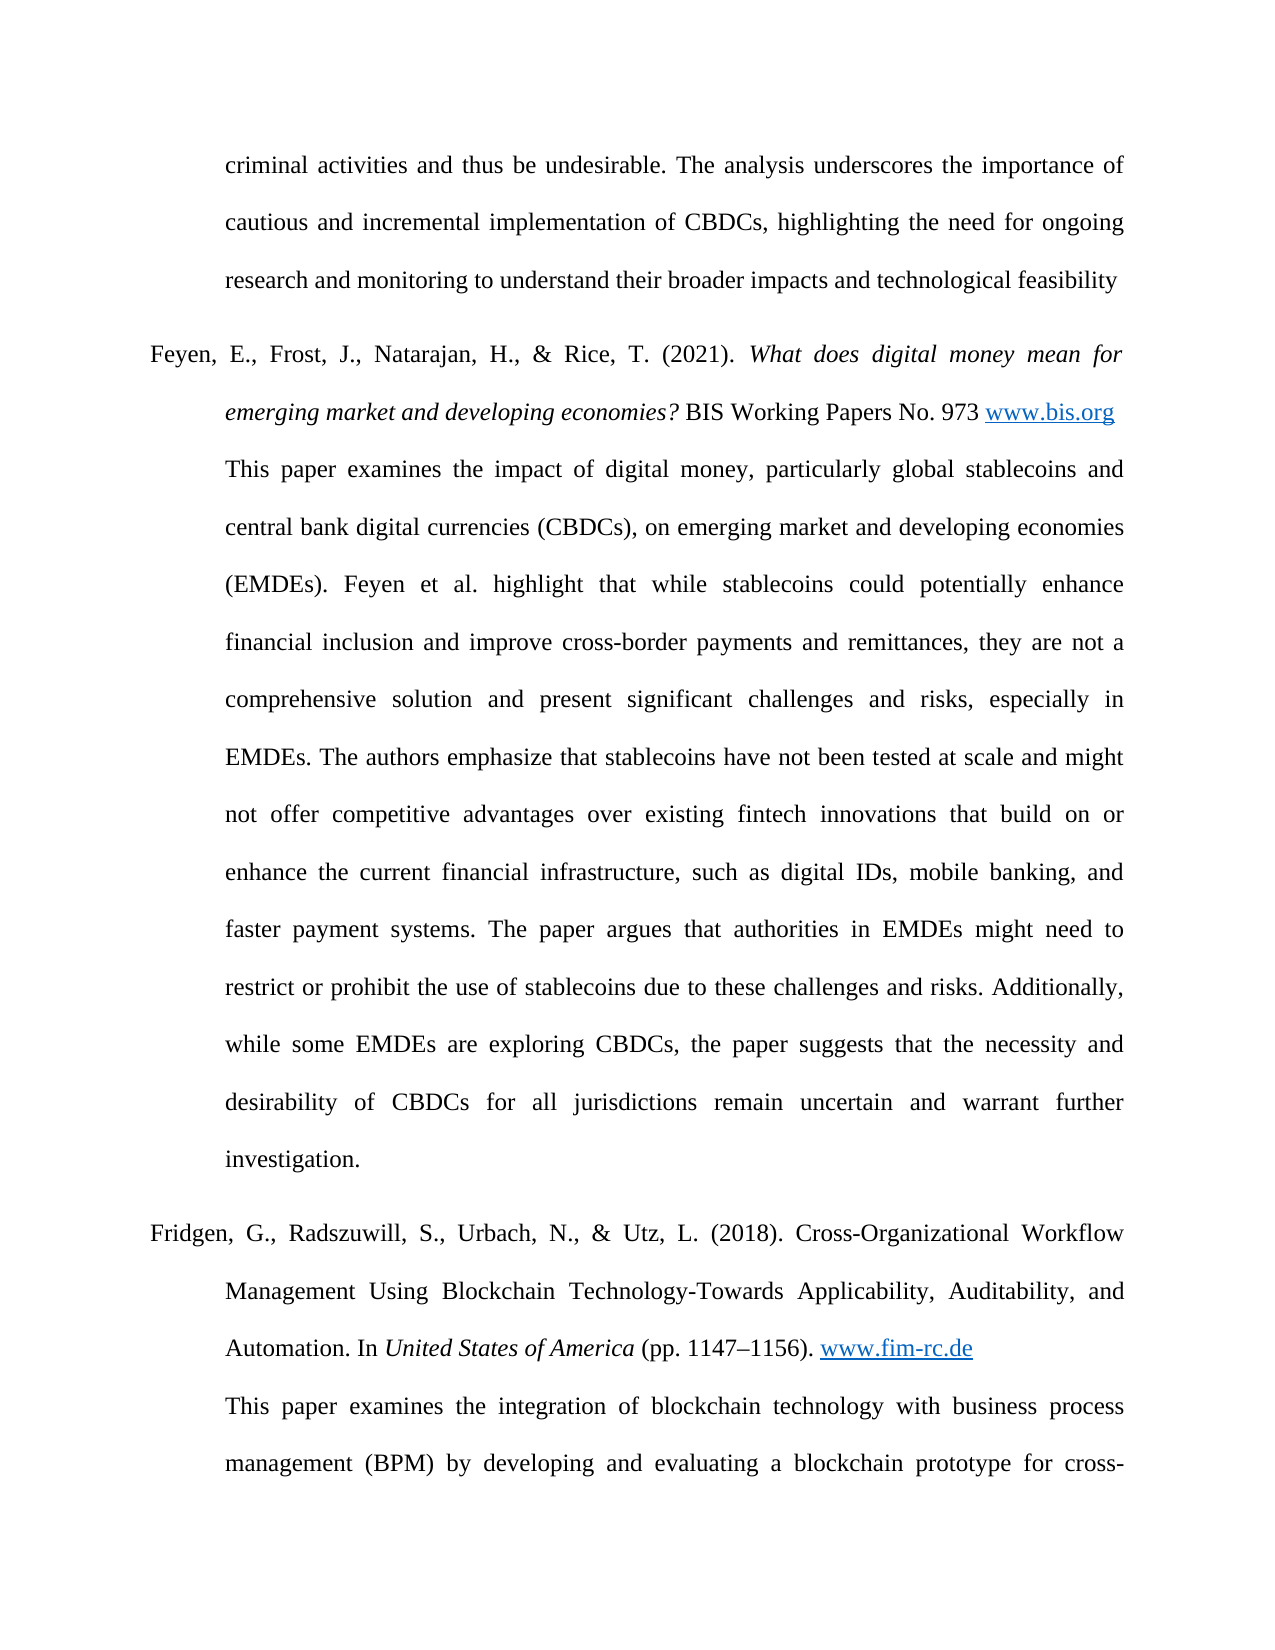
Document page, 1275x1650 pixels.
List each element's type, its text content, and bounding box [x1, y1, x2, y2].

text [225, 150, 1125, 294]
text This paper examines the impact of digital money, particularly global stablecoins and central bank digital currencies (CBDCs), on emerging market and developing economies (EMDEs). Feyen et al. highlight that while stablecoins could potentially enhance financial inclusion and improve cross-border payments and remittances, they are not a comprehensive solution and present significant challenges and risks, especially in EMDEs. The authors emphasize that stablecoins have not been tested at scale and might not offer competitive advantages over existing fintech innovations that build on or enhance the current financial infrastructure, such as digital IDs, mobile banking, and faster payment systems. The paper argues that authorities in EMDEs might need to restrict or prohibit the use of stablecoins due to these challenges and risks. Additionally, while some EMDEs are exploring CBDCs, the paper suggests that the necessity and desirability of CBDCs for all jurisdictions remain uncertain and warrant further investigation. [225, 454, 1125, 1173]
text Feyen, E., Frost, J., Natarajan, H., & Rice, T. (2021). What does digital money mean for emerging market and developing economies? BIS Working Papers No. 973 www.bis.org [150, 339, 1125, 425]
text Fridgen, G., Radszuwill, S., Urbach, N., & Utz, L. (2018). Cross-Organizational Workflow Management Using Blockchain Technology-Towards Applicability, Auditability, and Automation. In United States of America (pp. 1147–1156). www.fim-rc.de [150, 1218, 1125, 1362]
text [225, 1391, 1125, 1477]
